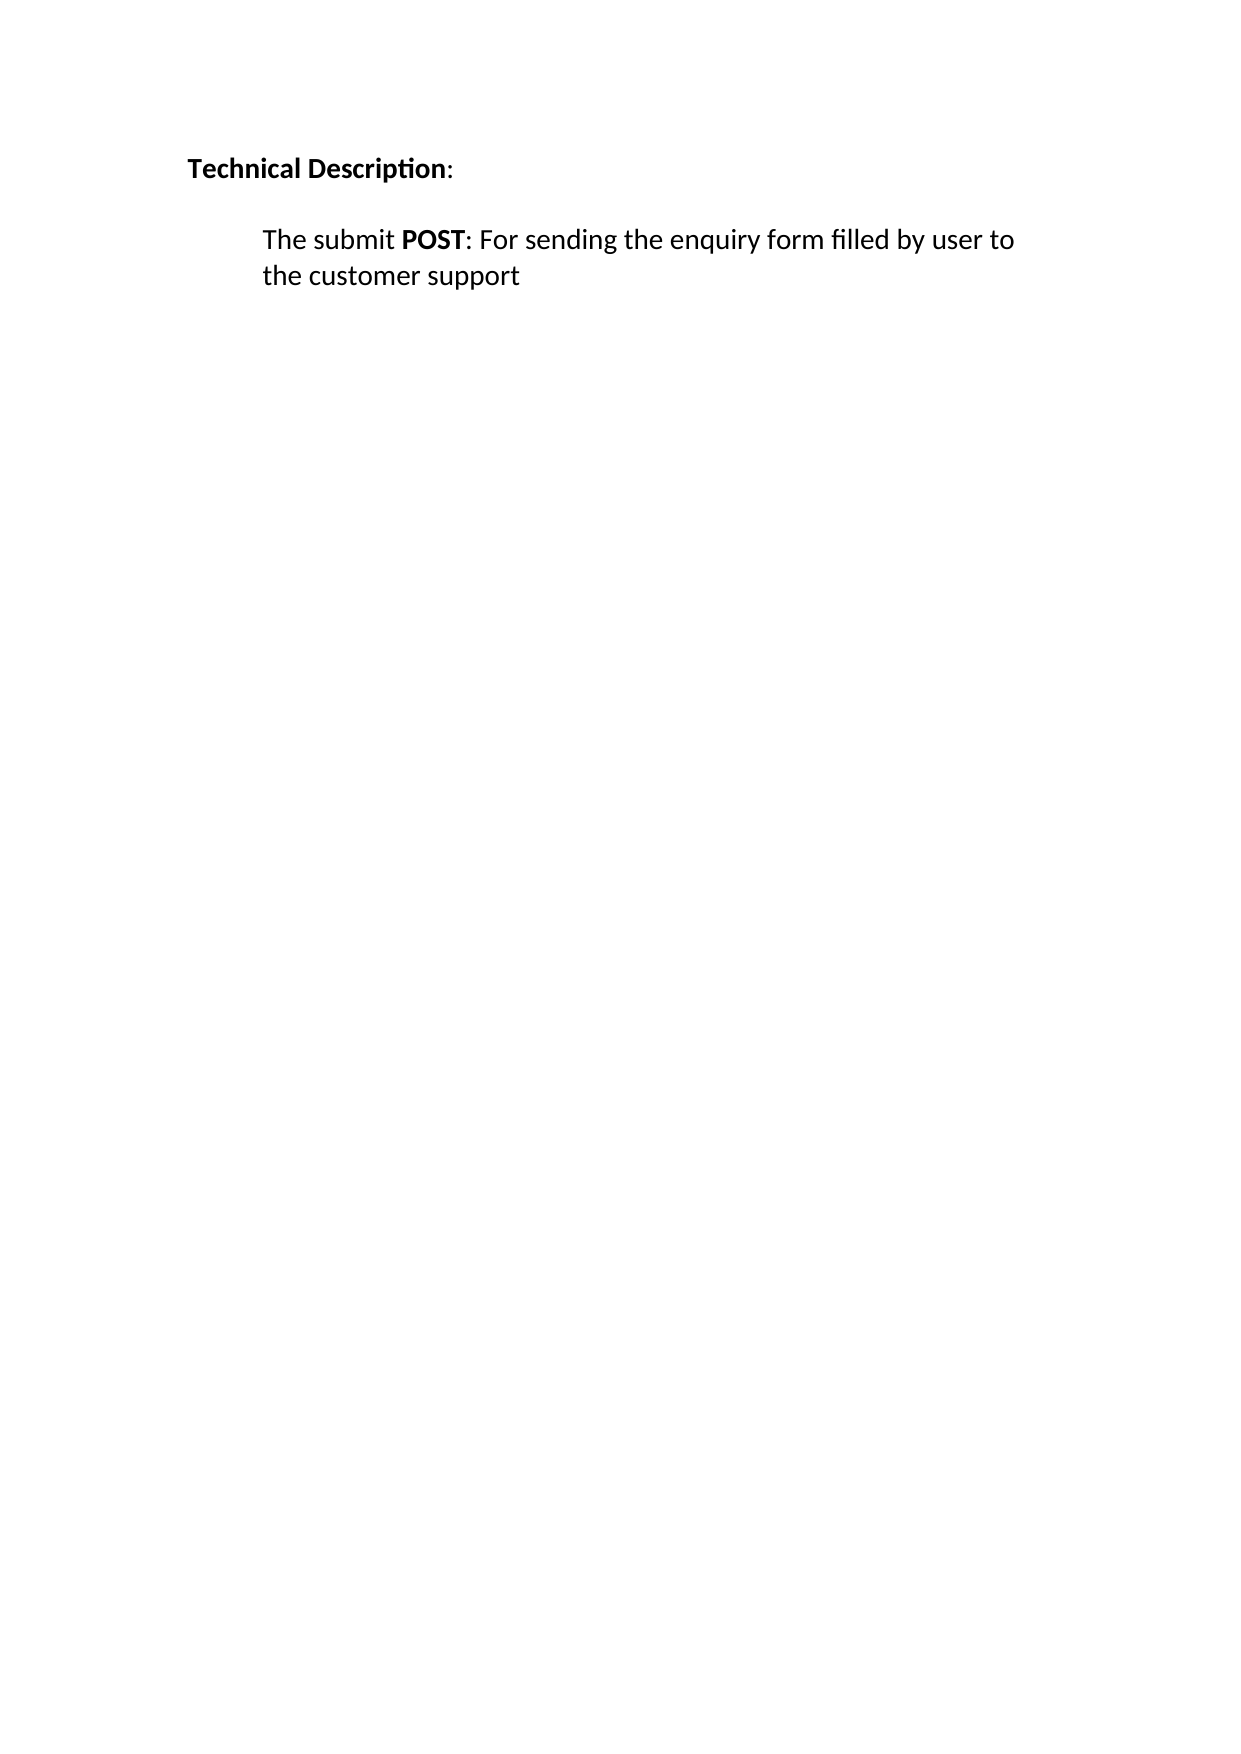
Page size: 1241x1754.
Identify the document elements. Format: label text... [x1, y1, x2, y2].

text Technical Description: [187, 150, 1053, 186]
text The submit POST: For sending the enquiry form filled by user to the customer support [262, 221, 1053, 292]
